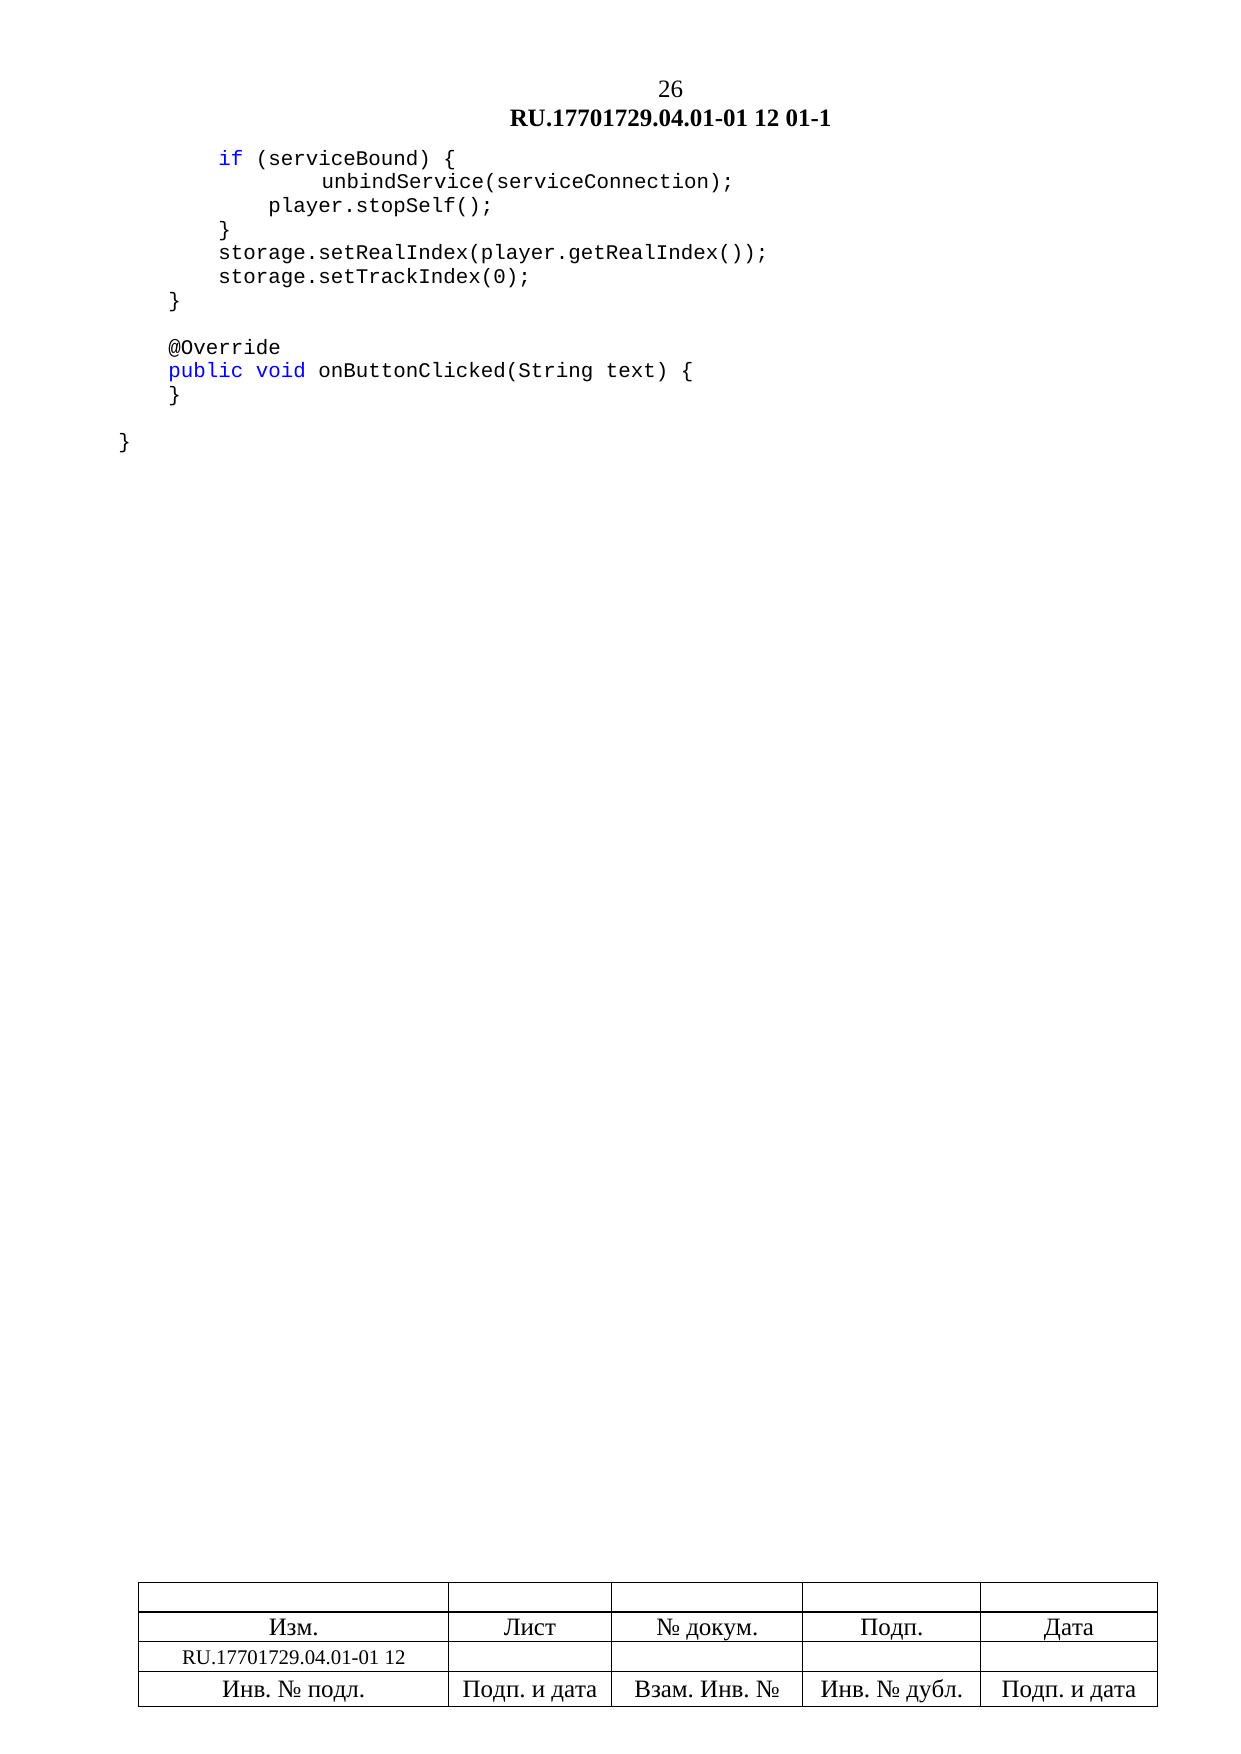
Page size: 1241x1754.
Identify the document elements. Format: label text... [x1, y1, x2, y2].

text storage.setRealIndex(player.getRealIndex()); [118, 242, 1181, 266]
text public void onButtonClicked(String text) { [118, 361, 1181, 384]
text } [118, 289, 1181, 313]
text @Override [118, 337, 1181, 361]
text } [118, 431, 1181, 455]
text unbindService(serviceConnection); [118, 171, 1181, 195]
text } [118, 384, 1181, 408]
text player.stopSelf(); [118, 195, 1181, 219]
text if (serviceBound) { [118, 148, 1181, 171]
text storage.setTrackIndex(0); [118, 266, 1181, 289]
text } [118, 219, 1181, 242]
